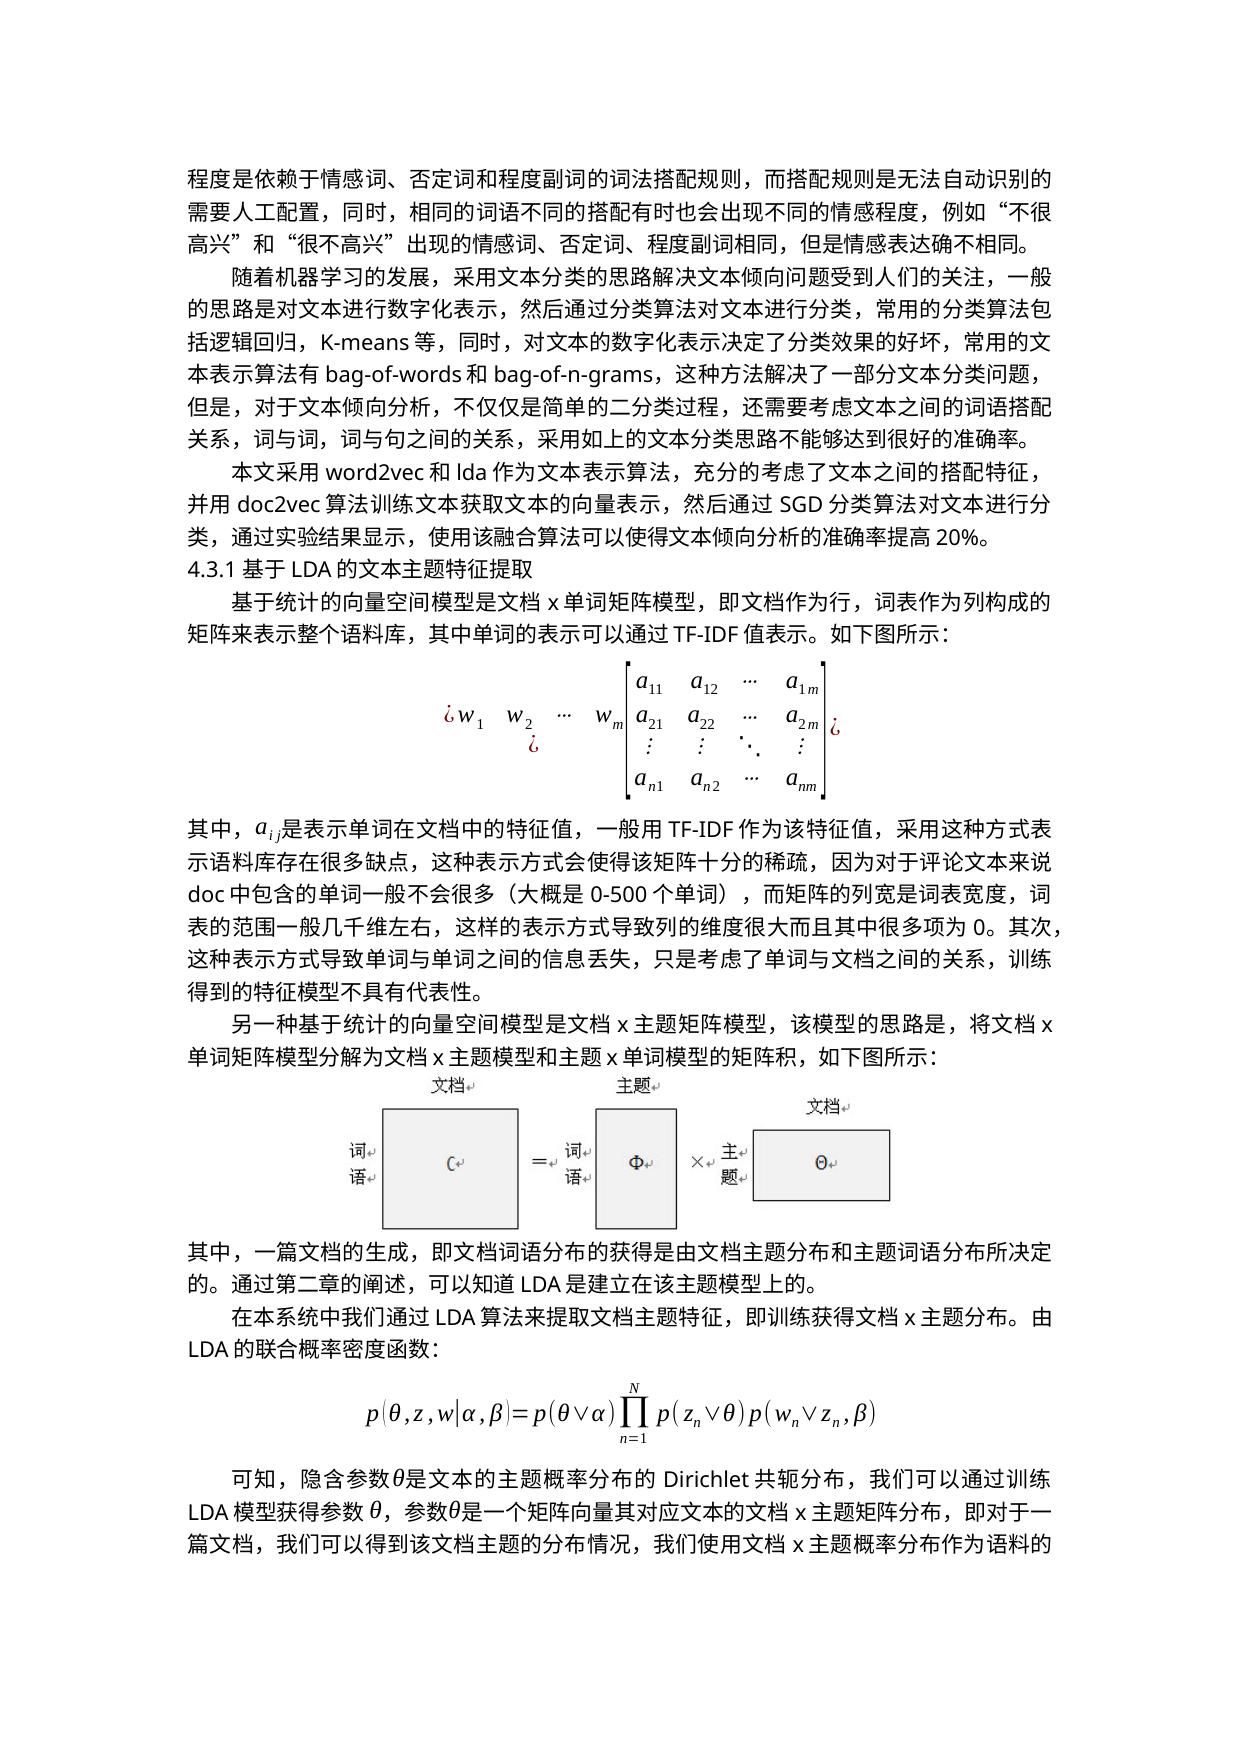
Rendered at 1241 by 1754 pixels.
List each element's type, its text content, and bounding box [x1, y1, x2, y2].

picture [345, 1072, 895, 1233]
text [187, 162, 1053, 259]
text 其中，一篇文档的生成，即文档词语分布的获得是由文档主题分布和主题词语分布所决定的。通过第二章的阐述，可以知道LDA是建立在该主题模型上的。 [187, 1234, 1053, 1299]
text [187, 1462, 1053, 1559]
text 本文采用word2vec和lda作为文本表示算法，充分的考虑了文本之间的搭配特征，并用doc2vec算法训练文本获取文本的向量表示，然后通过SGD分类算法对文本进行分类，通过实验结果显示，使用该融合算法可以使得文本倾向分析的准确率提高20%。 [187, 454, 1053, 552]
text 4.3.1 基于LDA的文本主题特征提取 [187, 552, 1053, 584]
text 另一种基于统计的向量空间模型是文档x主题矩阵模型，该模型的思路是，将文档x单词矩阵模型分解为文档x主题模型和主题x单词模型的矩阵积，如下图所示： [187, 1007, 1053, 1072]
text 基于统计的向量空间模型是文档x单词矩阵模型，即文档作为行，词表作为列构成的矩阵来表示整个语料库，其中单词的表示可以通过TF-IDF值表示。如下图所示： [187, 584, 1053, 649]
text 在本系统中我们通过LDA算法来提取文档主题特征，即训练获得文档x主题分布。由LDA的联合概率密度函数： [187, 1299, 1053, 1364]
text 随着机器学习的发展，采用文本分类的思路解决文本倾向问题受到人们的关注，一般的思路是对文本进行数字化表示，然后通过分类算法对文本进行分类，常用的分类算法包括逻辑回归，K-means等，同时，对文本的数字化表示决定了分类效果的好坏，常用的文本表示算法有bag-of-words和bag-of-n-grams，这种方法解决了一部分文本分类问题，但是，对于文本倾向分析，不仅仅是简单的二分类过程，还需要考虑文本之间的词语搭配关系，词与词，词与句之间的关系，采用如上的文本分类思路不能够达到很好的准确率。 [187, 259, 1053, 454]
text 其中，是表示单词在文档中的特征值，一般用TF-IDF作为该特征值，采用这种方式表示语料库存在很多缺点，这种表示方式会使得该矩阵十分的稀疏，因为对于评论文本来说，doc中包含的单词一般不会很多（大概是0-500个单词），而矩阵的列宽是词表宽度，词表的范围一般几千维左右，这样的表示方式导致列的维度很大而且其中很多项为0。其次，这种表示方式导致单词与单词之间的信息丢失，只是考虑了单词与文档之间的关系，训练得到的特征模型不具有代表性。 [187, 812, 1053, 1007]
